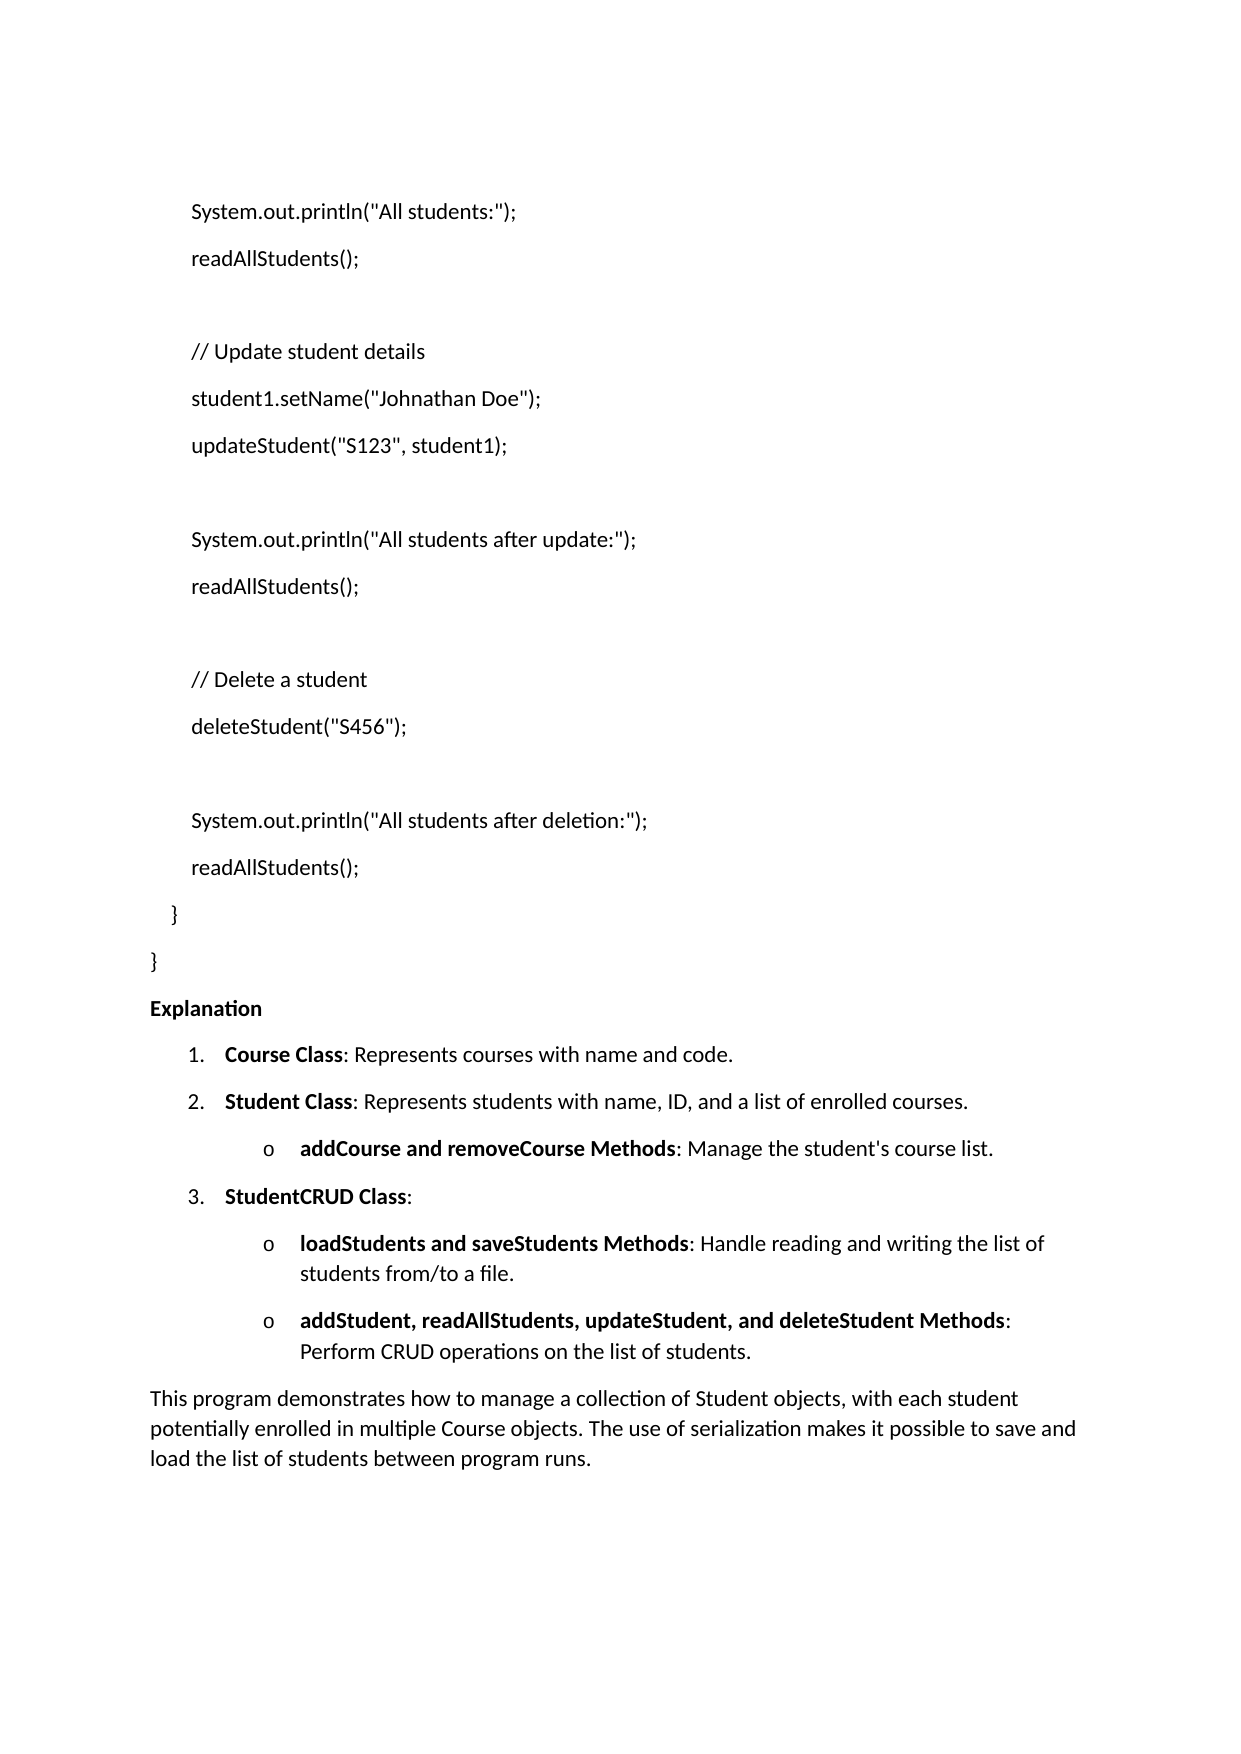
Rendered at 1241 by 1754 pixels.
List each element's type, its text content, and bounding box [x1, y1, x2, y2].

list StudentCRUD Class: [187, 1182, 1090, 1210]
list loadStudents and saveStudents Methods: Handle reading and writing the list of students from/to a file. [262, 1229, 1090, 1287]
list addCourse and removeCourse Methods: Manage the student's course list. [262, 1134, 1090, 1163]
text Explanation [150, 994, 1090, 1022]
list Student Class: Represents students with name, ID, and a list of enrolled courses. [187, 1087, 1090, 1116]
list Course Class: Represents courses with name and code. [187, 1041, 1090, 1069]
text This program demonstrates how to manage a collection of Student objects, with each student potentially enrolled in multiple Course objects. The use of serialization makes it possible to save and load the list of students between program runs. [150, 1384, 1090, 1472]
text // Update student details [150, 337, 1090, 366]
text updateStudent("S123", student1); [150, 431, 1090, 459]
text } [150, 947, 1090, 975]
text student1.setName("Johnathan Doe"); [150, 384, 1090, 412]
text // Delete a student [150, 666, 1090, 694]
list addStudent, readAllStudents, updateStudent, and deleteStudent Methods: Perform CRUD operations on the list of students. [262, 1306, 1090, 1365]
text readAllStudents(); [150, 853, 1090, 881]
text readAllStudents(); [150, 244, 1090, 272]
text System.out.println("All students after deletion:"); [150, 806, 1090, 834]
text deleteStudent("S456"); [150, 712, 1090, 741]
text System.out.println("All students:"); [150, 197, 1090, 225]
text System.out.println("All students after update:"); [150, 525, 1090, 553]
text } [150, 900, 1090, 928]
text readAllStudents(); [150, 572, 1090, 600]
